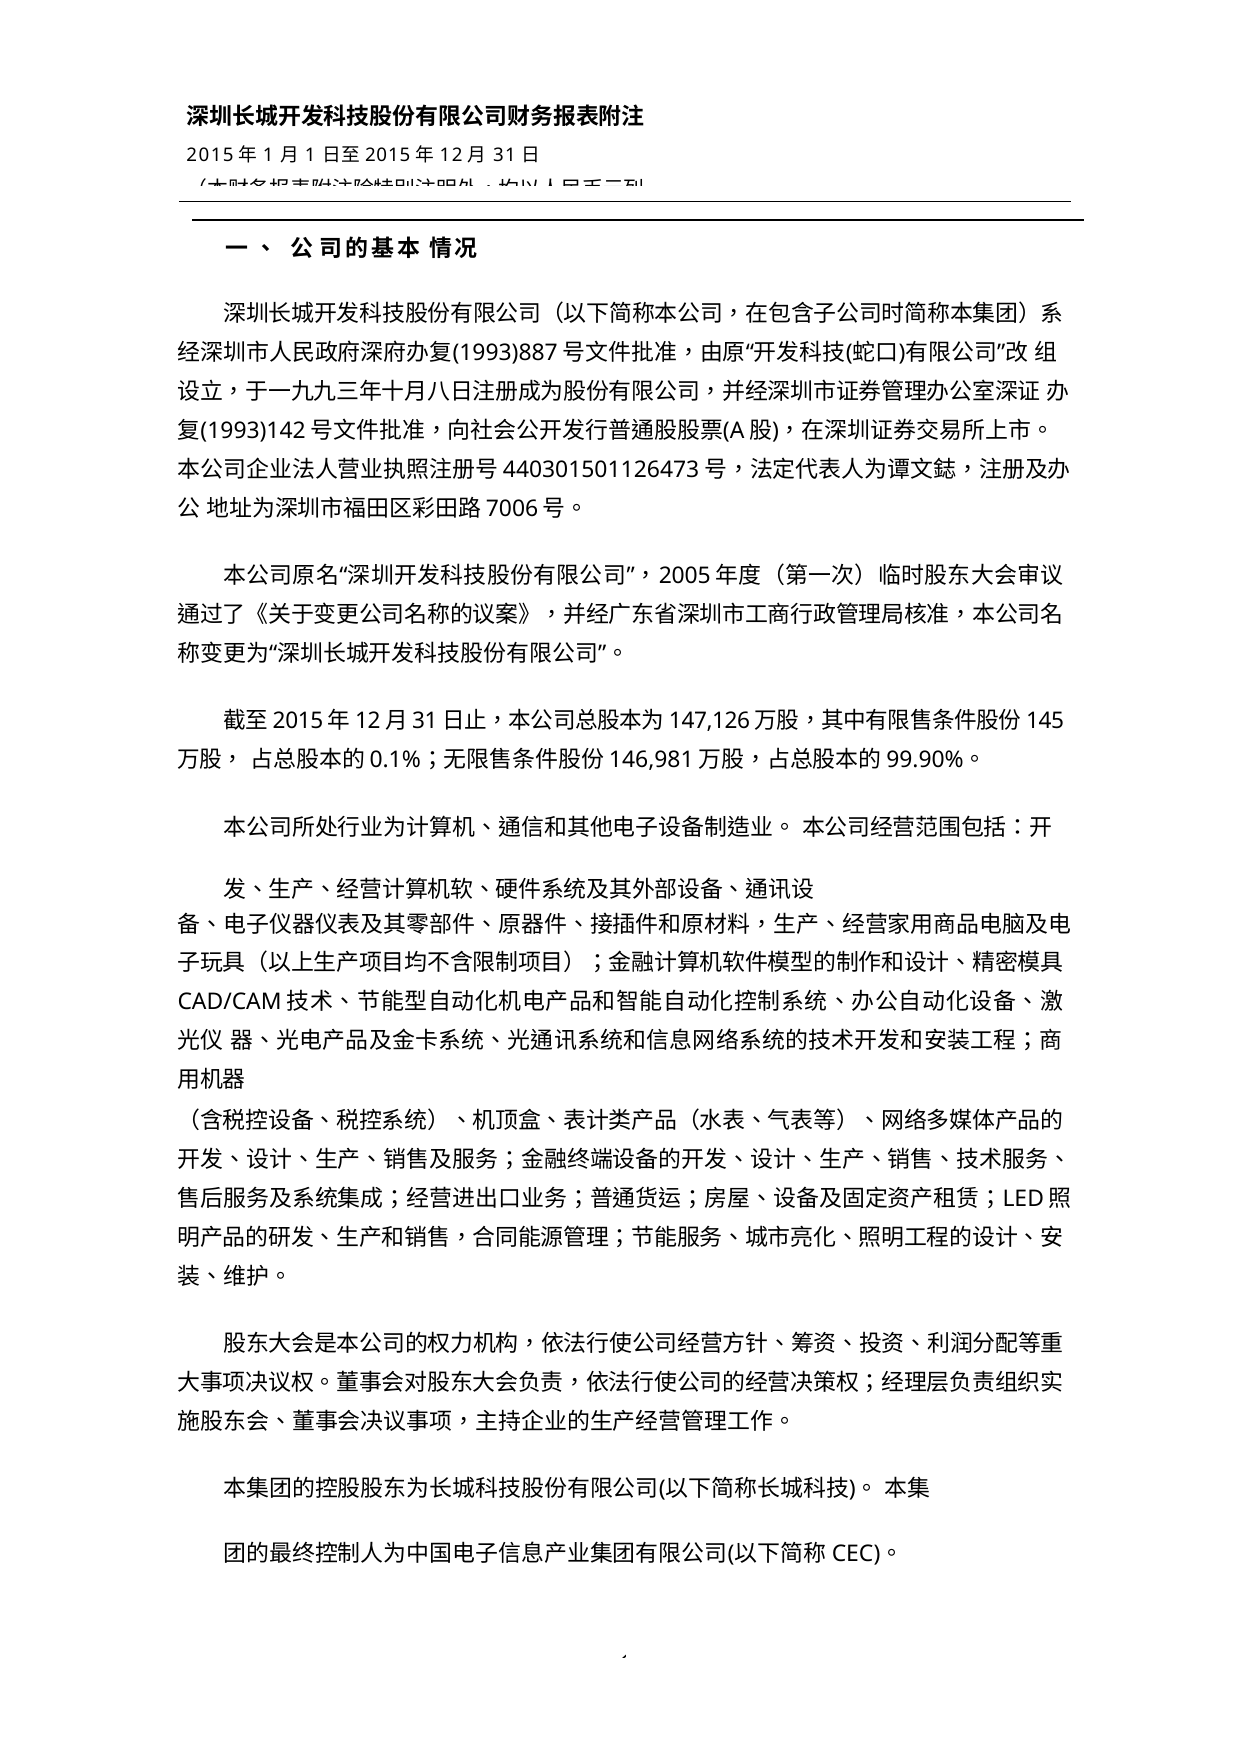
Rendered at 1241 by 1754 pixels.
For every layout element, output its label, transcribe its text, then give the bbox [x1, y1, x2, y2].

text 截至2015年12月31日止，本公司总股本为147,126万股，其中有限售条件股份145万股， 占总股本的0.1%；无限售条件股份146,981万股，占总股本的99.90%。 [177, 704, 1076, 774]
text 本公司原名“深圳开发科技股份有限公司”，2005年度（第一次）临时股东大会审议 通过了《关于变更公司名称的议案》，并经广东省深圳市工商行政管理局核准，本公司名 称变更为“深圳长城开发科技股份有限公司”。 [177, 559, 1064, 668]
text 股东大会是本公司的权力机构，依法行使公司经营方针、筹资、投资、利润分配等重 大事项决议权。董事会对股东大会负责，依法行使公司的经营决策权；经理层负责组织实 施股东会、董事会决议事项，主持企业的生产经营管理工作。 [177, 1327, 1064, 1437]
text （含税控设备、税控系统）、机顶盒、表计类产品（水表、气表等）、网络多媒体产品的 开发、设计、生产、销售及服务；金融终端设备的开发、设计、生产、销售、技术服务、 售后服务及系统集成；经营进出口业务；普通货运；房屋、设备及固定资产租赁；LED照 明产品的研发、生产和销售，合同能源管理；节能服务、城市亮化、照明工程的设计、安 装、维护。 [177, 1104, 1073, 1292]
text 子玩具（以上生产项目均不含限制项目）；金融计算机软件模型的制作和设计、精密模具 CAD/CAM技术、节能型自动化机电产品和智能自动化控制系统、办公自动化设备、激光仪 器、光电产品及金卡系统、光通讯系统和信息网络系统的技术开发和安装工程；商用机器 [177, 946, 1064, 1094]
subtitle 一 、 公 司的基本 情况 [225, 231, 1073, 263]
text 本公司所处行业为计算机、通信和其他电子设备制造业。 本公司经营范围包括：开发、生产、经营计算机软、硬件系统及其外部设备、通讯设 [223, 785, 1066, 910]
text 备、电子仪器仪表及其零部件、原器件、接插件和原材料，生产、经营家用商品电脑及电 [177, 910, 1076, 938]
text 深圳长城开发科技股份有限公司（以下简称本公司，在包含子公司时简称本集团）系 经深圳市人民政府深府办复(1993)887号文件批准，由原“开发科技(蛇口)有限公司”改 组设立，于一九九三年十月八日注册成为股份有限公司，并经深圳市证券管理办公室深证 办复(1993)142号文件批准，向社会公开发行普通股股票(A股)，在深圳证券交易所上市。 本公司企业法人营业执照注册号440301501126473号，法定代表人为谭文鋕，注册及办公 地址为深圳市福田区彩田路7006号。 [177, 296, 1073, 523]
text 本集团的控股股东为长城科技股份有限公司(以下简称长城科技)。 本集团的最终控制人为中国电子信息产业集团有限公司(以下简称 CEC)。 [223, 1472, 952, 1568]
